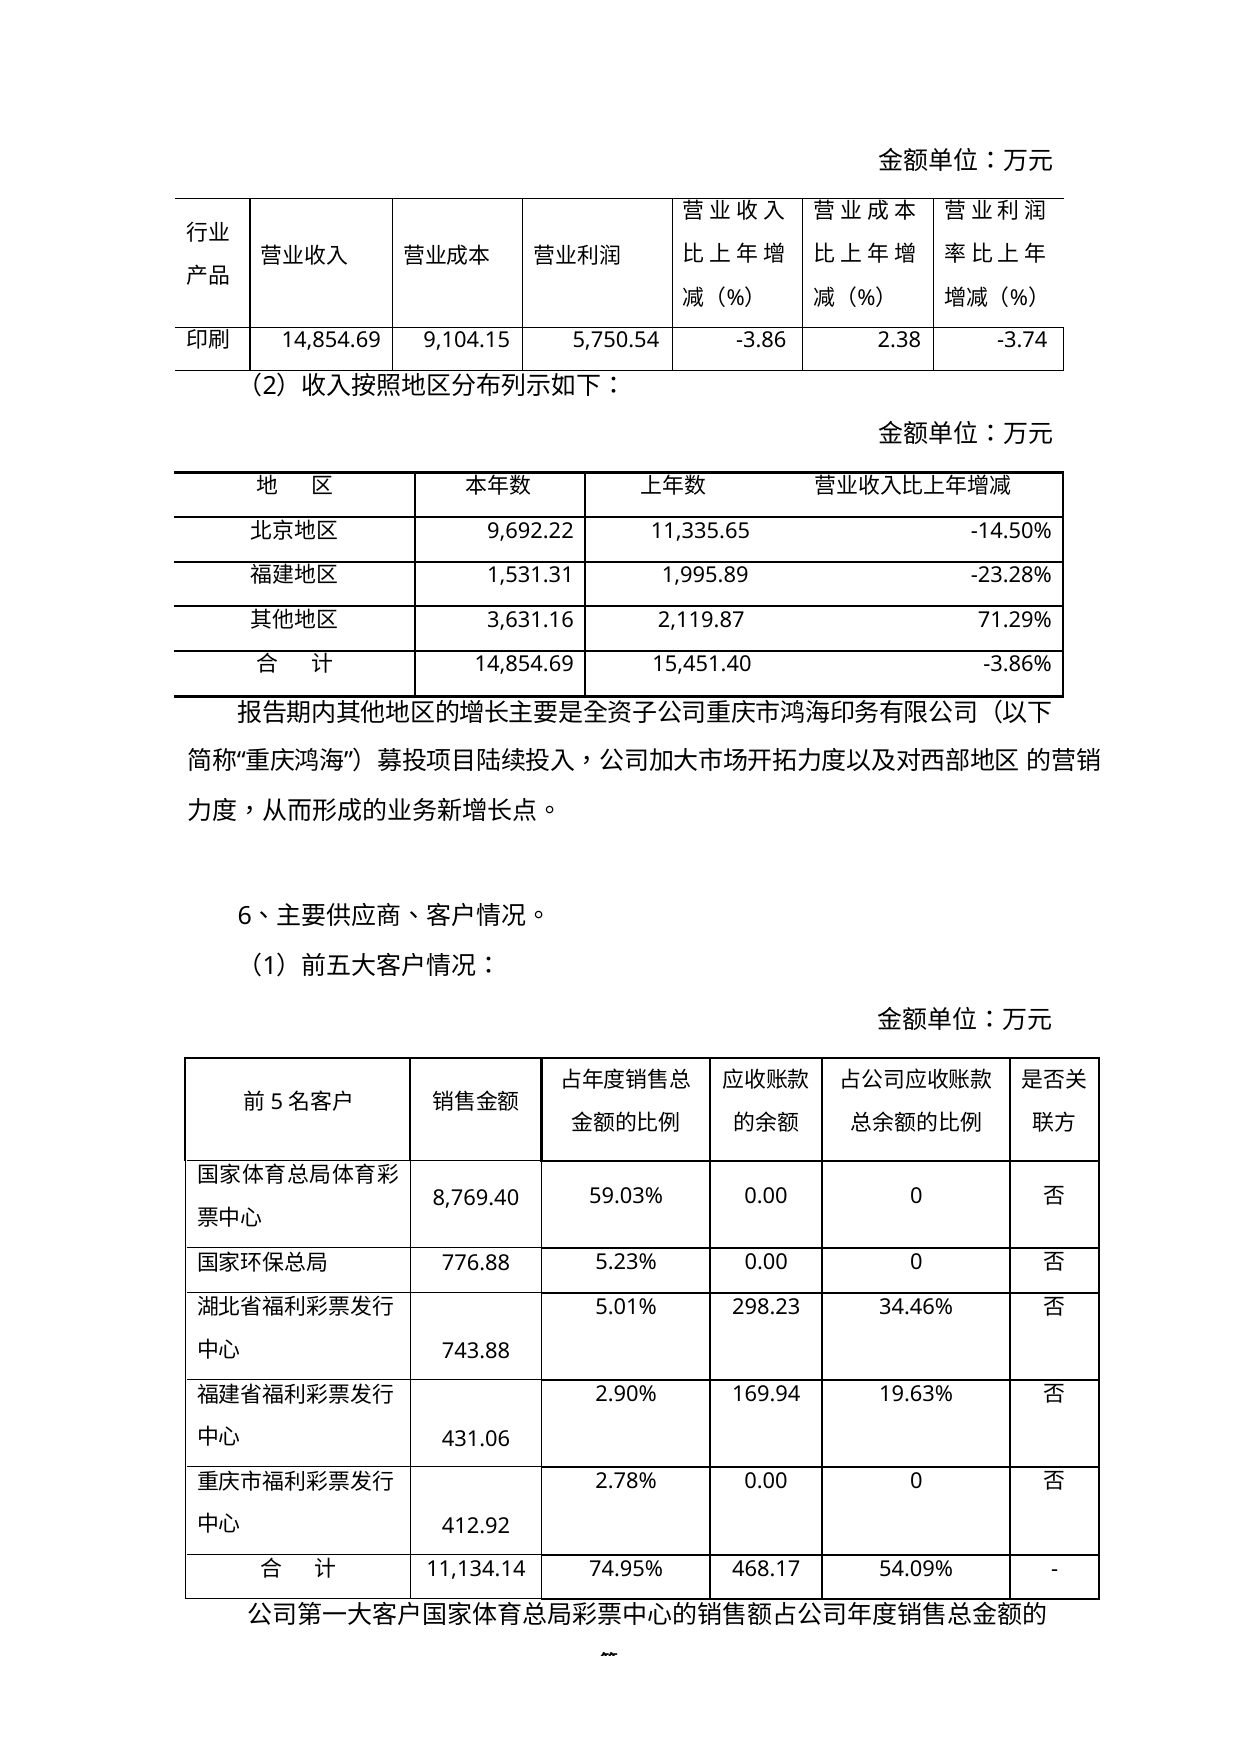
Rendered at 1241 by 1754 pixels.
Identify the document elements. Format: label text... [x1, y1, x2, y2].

table_cell 0 [823, 1468, 1009, 1553]
table_cell 合 计 [186, 1555, 410, 1598]
text 金额单位：万元 [878, 1002, 1115, 1036]
table_cell 34.46% [823, 1294, 1009, 1379]
table_cell 412.92 [411, 1467, 541, 1553]
table_header 地 区 [174, 474, 414, 516]
table_cell 14,854.69 [416, 652, 584, 695]
text 简称“重庆鸿海”）募投项目陆续投入，公司加大市场开拓力度以及对西部地区 的营销力度，从而形成的业务新增长点。 [187, 742, 1115, 827]
table_cell 否 [1011, 1249, 1098, 1292]
table_cell -3.74 [934, 328, 1063, 370]
table_header 营业收入 [251, 199, 392, 327]
table_cell 1,995.89 -23.28% [586, 563, 1062, 605]
table_header 占公司应收账款 总余额的比例 [823, 1059, 1009, 1160]
table_cell 否 [1011, 1162, 1098, 1247]
table_cell 1,531.31 [416, 563, 584, 605]
table_cell 0.00 [711, 1249, 821, 1292]
table_cell 0 [823, 1162, 1009, 1247]
table_cell 8,769.40 [411, 1161, 541, 1247]
table_cell 0.00 [711, 1468, 821, 1553]
table_cell 福建省福利彩票发行 中心 [186, 1380, 410, 1466]
table_header 应收账款 的余额 [711, 1059, 821, 1160]
table_cell 0.00 [711, 1162, 821, 1247]
table_cell - [1011, 1556, 1098, 1598]
table_cell 9,692.22 [416, 518, 584, 561]
table_cell 国家环保总局 [186, 1248, 410, 1292]
table_cell 14,854.69 [251, 328, 392, 370]
table_header 营业成本 [393, 199, 522, 327]
text 金额单位：万元 [162, 416, 1053, 450]
table_header 是否关 联方 [1011, 1059, 1098, 1160]
table_cell 59.03% [542, 1162, 709, 1247]
table_cell 468.17 [711, 1556, 821, 1598]
table_cell 54.09% [823, 1556, 1009, 1598]
table_header 营业收入 比上年增 减（%） [673, 199, 802, 327]
table_cell 11,134.14 [411, 1555, 541, 1598]
table_cell 19.63% [823, 1381, 1009, 1466]
table_cell 2,119.87 71.29% [586, 607, 1062, 650]
table_cell 2.78% [542, 1468, 709, 1553]
table_cell 0 [823, 1249, 1009, 1292]
table_cell 印刷 [175, 328, 249, 370]
table_cell 2.90% [542, 1381, 709, 1466]
table_cell 298.23 [711, 1294, 821, 1379]
table_cell 743.88 [411, 1293, 541, 1379]
table_header 营业利润 率比上年 增减（%） [934, 199, 1064, 327]
table_cell 重庆市福利彩票发行 中心 [186, 1467, 410, 1553]
text （2）收入按照地区分布列示如下： [237, 371, 1115, 400]
table_header 营业成本 比上年增 减（%） [803, 199, 933, 327]
text 公司第一大客户国家体育总局彩票中心的销售额占公司年度销售总金额的 [247, 1600, 1115, 1629]
table_cell 11,335.65 -14.50% [586, 518, 1062, 561]
table_cell 74.95% [542, 1556, 709, 1598]
table_header 销售金额 [411, 1059, 540, 1160]
table_cell 湖北省福利彩票发行 中心 [186, 1293, 410, 1379]
table_cell 431.06 [411, 1380, 541, 1466]
table_cell -3.86 [673, 328, 802, 370]
table_cell 否 [1011, 1381, 1098, 1466]
table_cell 169.94 [711, 1381, 821, 1466]
text 金额单位：万元 [162, 143, 1053, 177]
table_cell 其他地区 [174, 607, 414, 650]
table_header 占年度销售总 金额的比例 [543, 1059, 709, 1160]
table_header 上年数 营业收入比上年增减 [586, 474, 1062, 516]
table_cell 15,451.40 -3.86% [586, 652, 1062, 695]
table_cell 否 [1011, 1294, 1098, 1379]
text 6、主要供应商、客户情况。 [237, 898, 552, 932]
table_cell 776.88 [411, 1248, 541, 1292]
table_cell 5,750.54 [523, 328, 672, 370]
table_cell 北京地区 [174, 518, 414, 561]
table_cell 9,104.15 [393, 328, 522, 370]
table_cell 合 计 [174, 652, 414, 695]
table_cell 3,631.16 [416, 607, 584, 650]
table_cell 否 [1011, 1468, 1098, 1553]
table_cell 福建地区 [174, 563, 414, 605]
text （1）前五大客户情况： [237, 947, 552, 982]
table_cell 5.23% [542, 1249, 709, 1292]
table_cell 5.01% [542, 1294, 709, 1379]
table_cell 国家体育总局体育彩 票中心 [186, 1161, 410, 1247]
text 报告期内其他地区的增长主要是全资子公司重庆市鸿海印务有限公司（以下 [187, 698, 1115, 727]
table_header 营业利润 [523, 199, 672, 327]
table_cell 2.38 [803, 328, 933, 370]
table_header 前 5 名客户 [186, 1059, 409, 1160]
table_header 行业 产品 [175, 199, 249, 327]
table_header 本年数 [416, 474, 584, 516]
